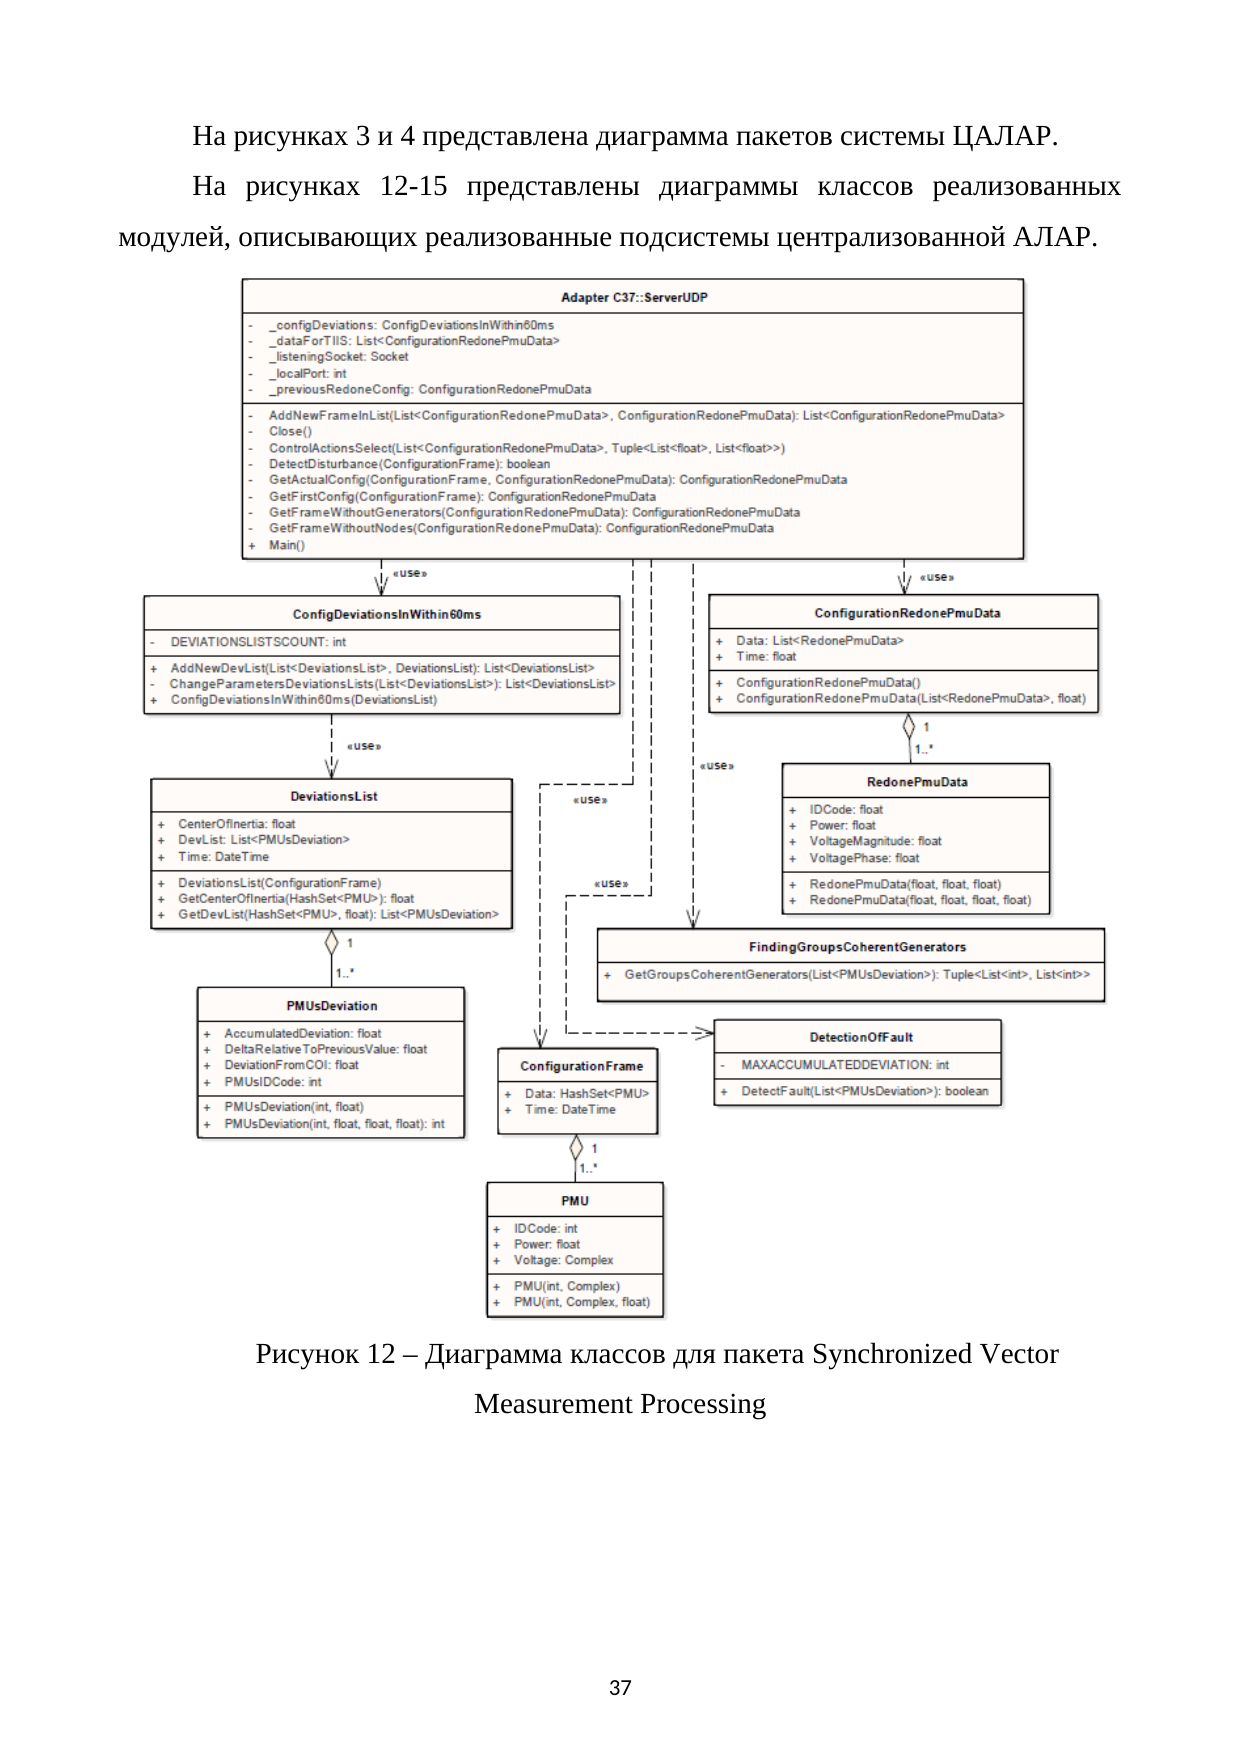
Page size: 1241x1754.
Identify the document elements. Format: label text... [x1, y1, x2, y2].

text Рисунок 12 – Диаграмма классов для пакета Synchronized Vector Measurement Processing [118, 1336, 1122, 1420]
text На рисунках 12-15 представлены диаграммы классов реализованных модулей, описывающих реализованные подсистемы централизованной АЛАР. [118, 168, 1122, 252]
picture [132, 269, 1108, 1322]
text На рисунках 3 и 4 представлена диаграмма пакетов системы ЦАЛАР. [118, 118, 1122, 152]
